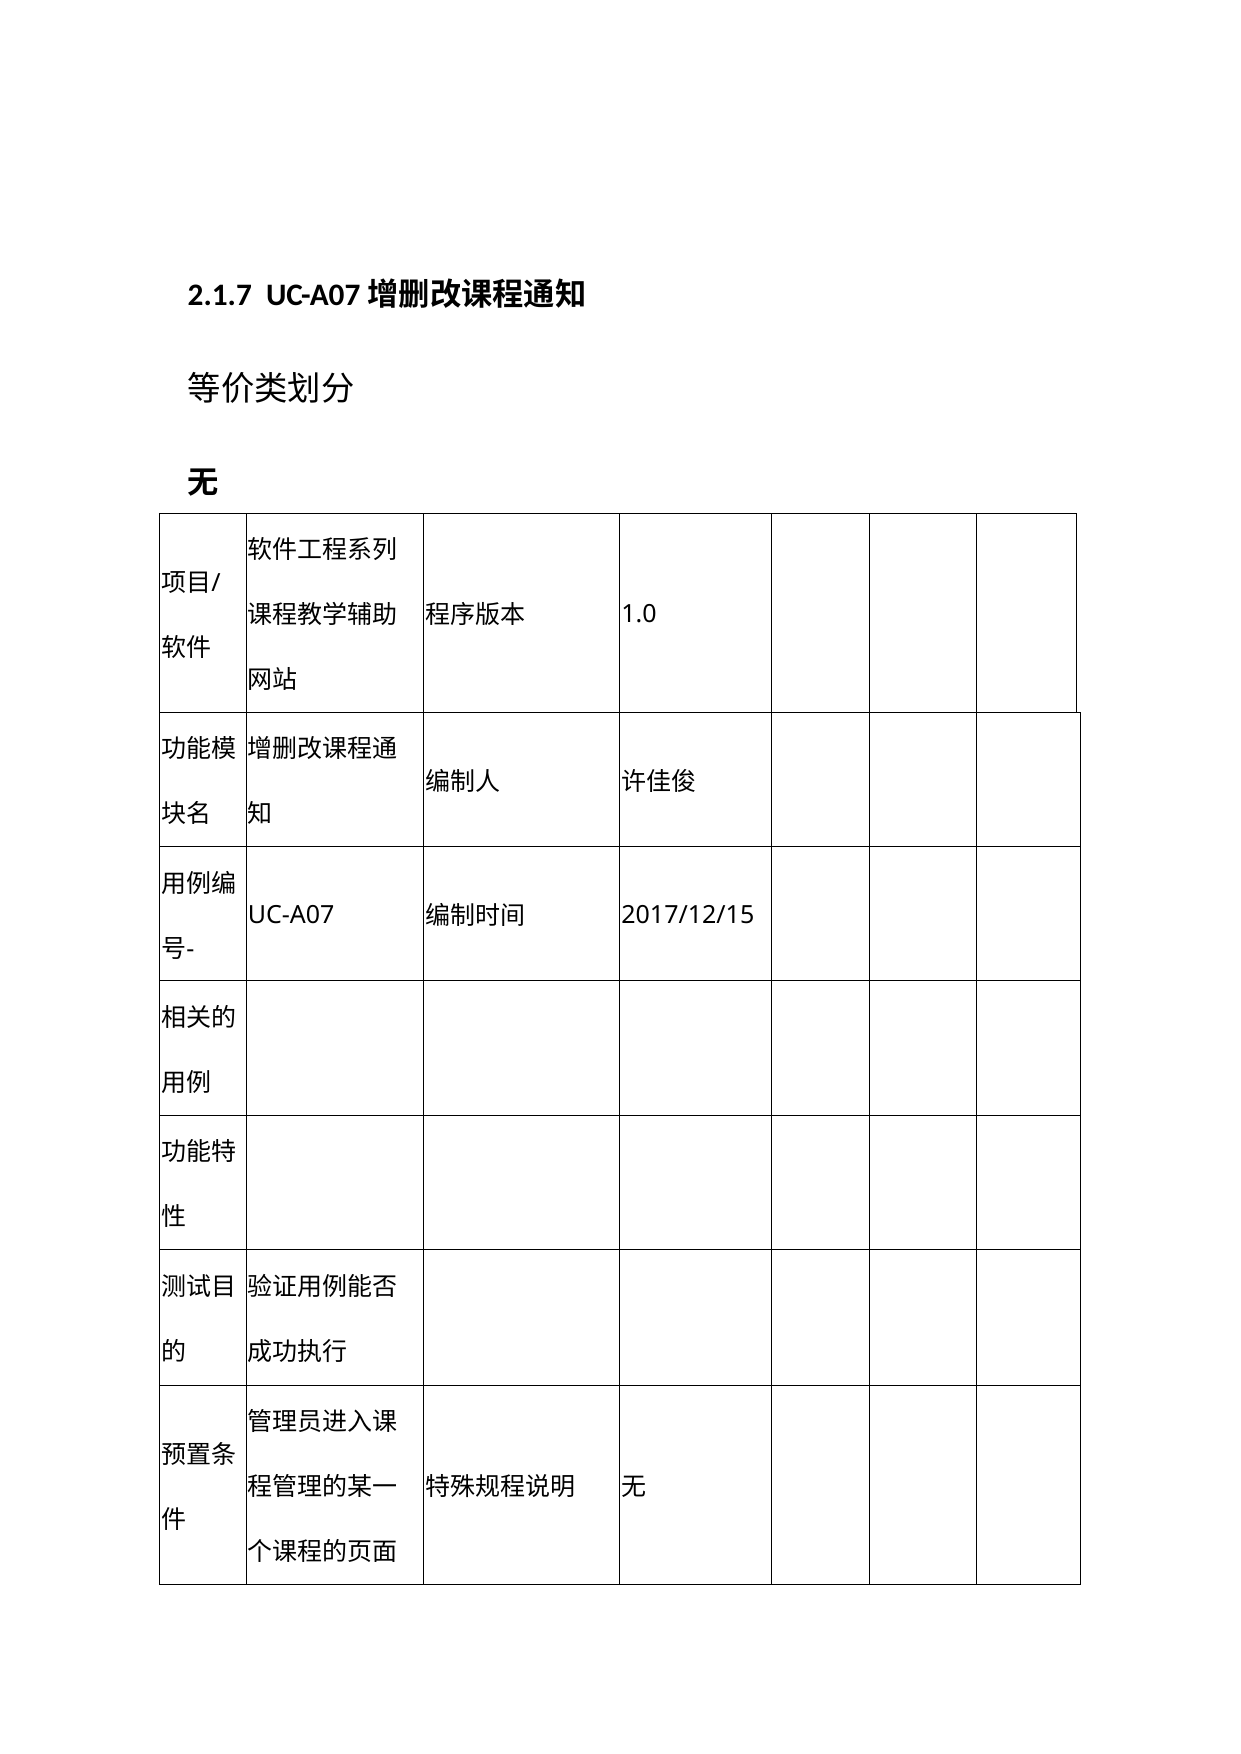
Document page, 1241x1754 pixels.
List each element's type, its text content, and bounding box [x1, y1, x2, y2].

table_cell 管理员进入课程管理的某一个课程的页面 [247, 1386, 423, 1584]
table_cell 功能模块名 [160, 713, 246, 846]
table_cell 用例编号- [160, 847, 246, 980]
table_header 程序版本 [424, 514, 619, 712]
table_cell [772, 981, 869, 1114]
table_cell 相关的用例 [160, 981, 246, 1114]
table_cell 2017/12/15 [620, 847, 771, 980]
table_cell [772, 1250, 869, 1385]
table_cell [870, 847, 976, 980]
table_cell UC-A07 [247, 847, 423, 980]
table_cell 编制时间 [424, 847, 619, 980]
table_header 项目/软件 [160, 514, 246, 712]
table_cell 增删改课程通知 [247, 713, 423, 846]
table_header [772, 514, 869, 712]
table_cell [247, 981, 423, 1114]
table_cell [772, 847, 869, 980]
table_cell [620, 1250, 771, 1385]
text 等价类划分 [187, 354, 1053, 419]
table_cell [977, 981, 1080, 1114]
table_cell [772, 1386, 869, 1584]
table_cell [424, 1116, 619, 1249]
table_header 1.0 [620, 514, 771, 712]
table_header [870, 514, 976, 712]
table_cell 测试目的 [160, 1250, 246, 1385]
table_cell 编制人 [424, 713, 619, 846]
table_cell [977, 1250, 1080, 1385]
table_cell [870, 981, 976, 1114]
table_cell [247, 1116, 423, 1249]
table_header 软件工程系列课程教学辅助网站 [247, 514, 423, 712]
table_cell 许佳俊 [620, 713, 771, 846]
table_cell [870, 1386, 976, 1584]
table_cell [772, 713, 869, 846]
table_cell 验证用例能否成功执行 [247, 1250, 423, 1385]
table_cell [620, 1116, 771, 1249]
table_cell 特殊规程说明 [424, 1386, 619, 1584]
table_cell [870, 713, 976, 846]
table_cell 预置条件 [160, 1386, 246, 1584]
table_cell 功能特性 [160, 1116, 246, 1249]
table_cell [977, 1116, 1080, 1249]
list 无 [187, 448, 1053, 513]
table_cell [772, 1116, 869, 1249]
list 2.1.7 UC-A07 增删改课程通知 [187, 259, 1053, 324]
table_cell [870, 1250, 976, 1385]
table_cell [977, 713, 1080, 846]
table_header [977, 514, 1076, 712]
table_cell [977, 1386, 1080, 1584]
table_cell [620, 981, 771, 1114]
table_cell [870, 1116, 976, 1249]
table_cell [424, 1250, 619, 1385]
table_cell [424, 981, 619, 1114]
table_cell [977, 847, 1080, 980]
table_cell 无 [620, 1386, 771, 1584]
